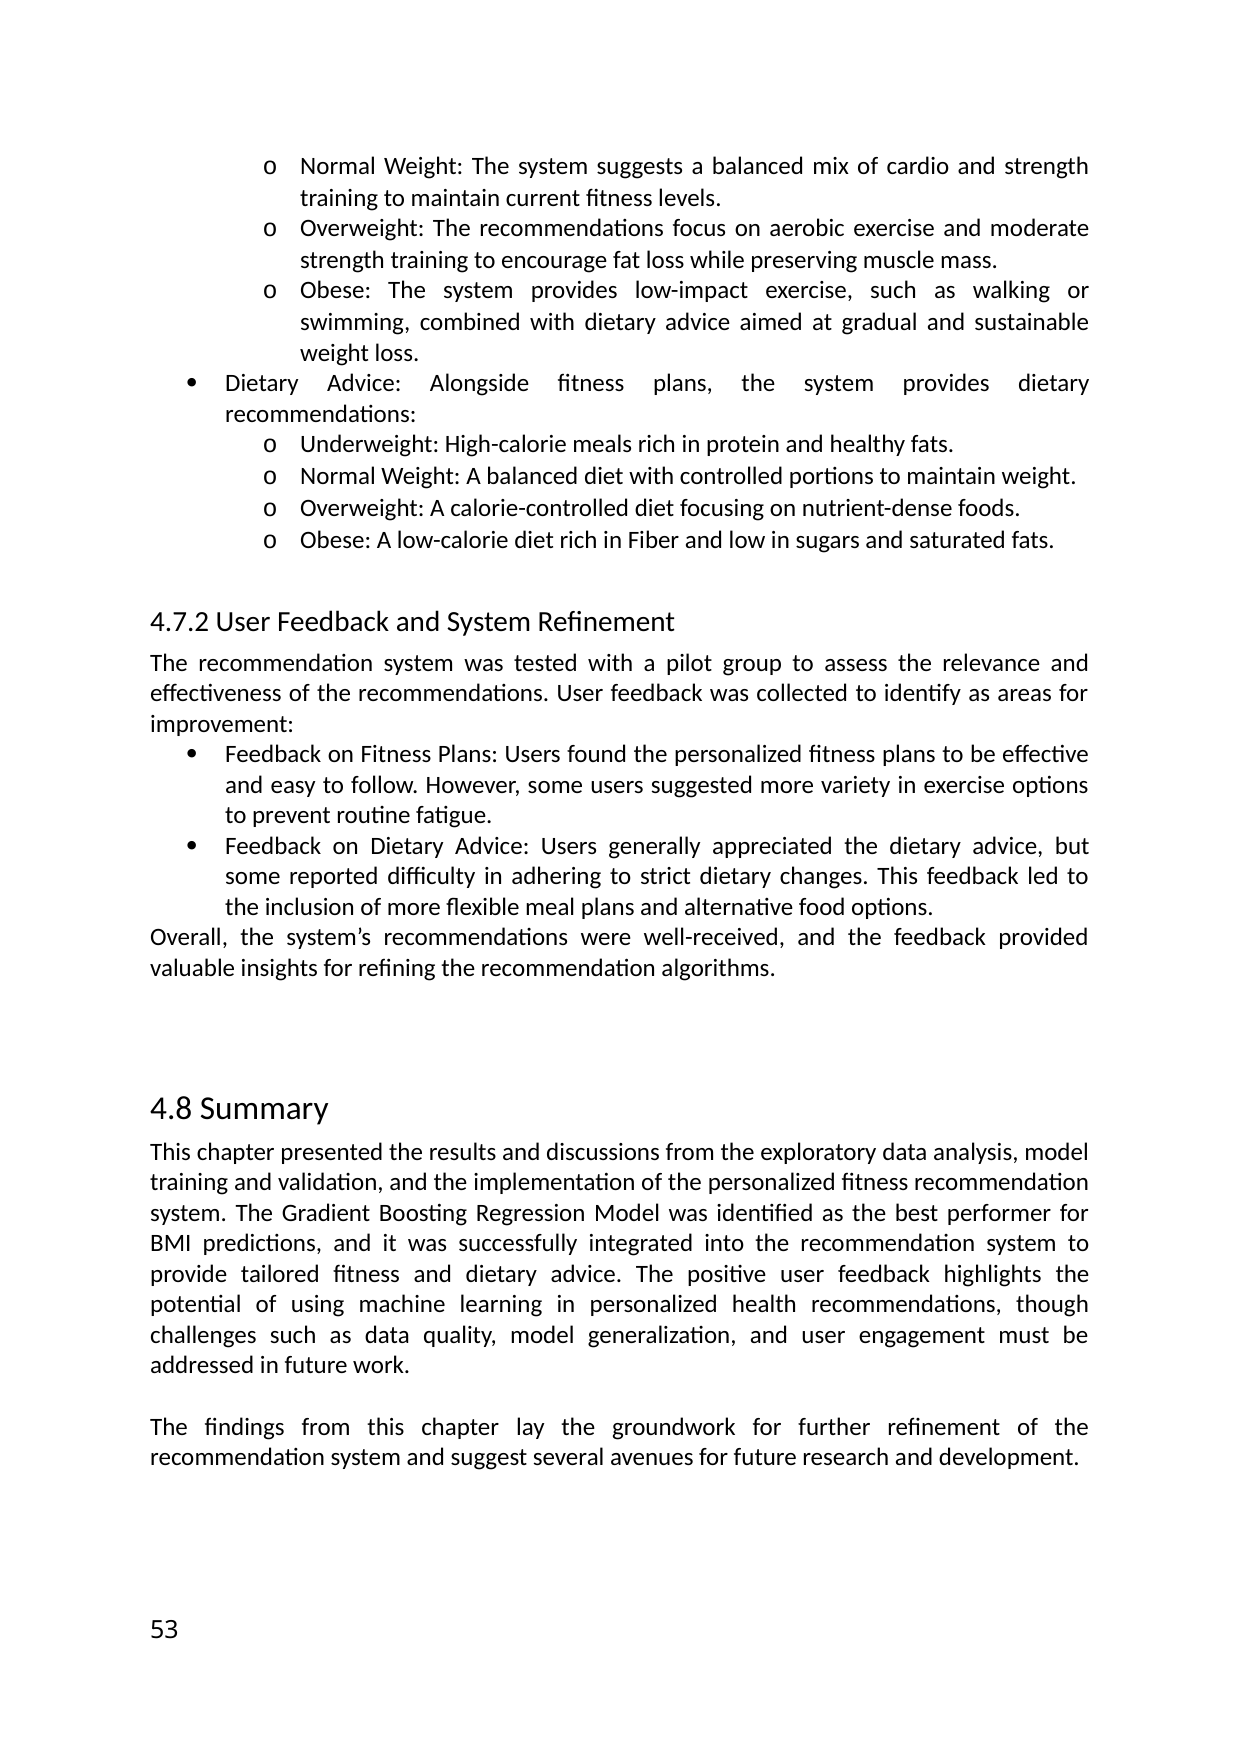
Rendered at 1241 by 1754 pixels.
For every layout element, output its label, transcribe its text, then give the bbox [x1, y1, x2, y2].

text This chapter presented the results and discussions from the exploratory data analysis, model training and validation, and the implementation of the personalized fitness recommendation system. The Gradient Boosting Regression Model was identified as the best performer for BMI predictions, and it was successfully integrated into the recommendation system to provide tailored fitness and dietary advice. The positive user feedback highlights the potential of using machine learning in personalized health recommendations, though challenges such as data quality, model generalization, and user engagement must be addressed in future work. [150, 1136, 1090, 1380]
list Underweight: High-calorie meals rich in protein and healthy fats. [262, 428, 1090, 460]
subtitle 4.8 Summary [150, 1087, 1090, 1128]
subtitle 4.7.2 User Feedback and System Refinement [150, 603, 1090, 638]
text The findings from this chapter lay the groundwork for further refinement of the recommendation system and suggest several avenues for future research and development. [150, 1411, 1090, 1472]
list Normal Weight: A balanced diet with controlled portions to maintain weight. [262, 460, 1090, 492]
list Overweight: A calorie-controlled diet focusing on nutrient-dense foods. [262, 492, 1090, 524]
list Feedback on Fitness Plans: Users found the personalized fitness plans to be effective and easy to follow. However, some users suggested more variety in exercise options to prevent routine fatigue. [187, 738, 1090, 830]
list Overweight: The recommendations focus on aerobic exercise and moderate strength training to encourage fat loss while preserving muscle mass. [262, 212, 1090, 274]
list Obese: The system provides low-impact exercise, such as walking or swimming, combined with dietary advice aimed at gradual and sustainable weight loss. [262, 274, 1090, 367]
list Normal Weight: The system suggests a balanced mix of cardio and strength training to maintain current fitness levels. [262, 150, 1090, 212]
list Obese: A low-calorie diet rich in Fiber and low in sugars and saturated fats. [262, 524, 1090, 556]
list Feedback on Dietary Advice: Users generally appreciated the dietary advice, but some reported difficulty in adhering to strict dietary changes. This feedback led to the inclusion of more flexible meal plans and alternative food options. [187, 830, 1090, 921]
text The recommendation system was tested with a pilot group to assess the relevance and effectiveness of the recommendations. User feedback was collected to identify as areas for improvement: [150, 647, 1090, 738]
list Dietary Advice: Alongside fitness plans, the system provides dietary recommendations: [187, 367, 1090, 428]
text Overall, the system’s recommendations were well-received, and the feedback provided valuable insights for refining the recommendation algorithms. [150, 921, 1090, 982]
